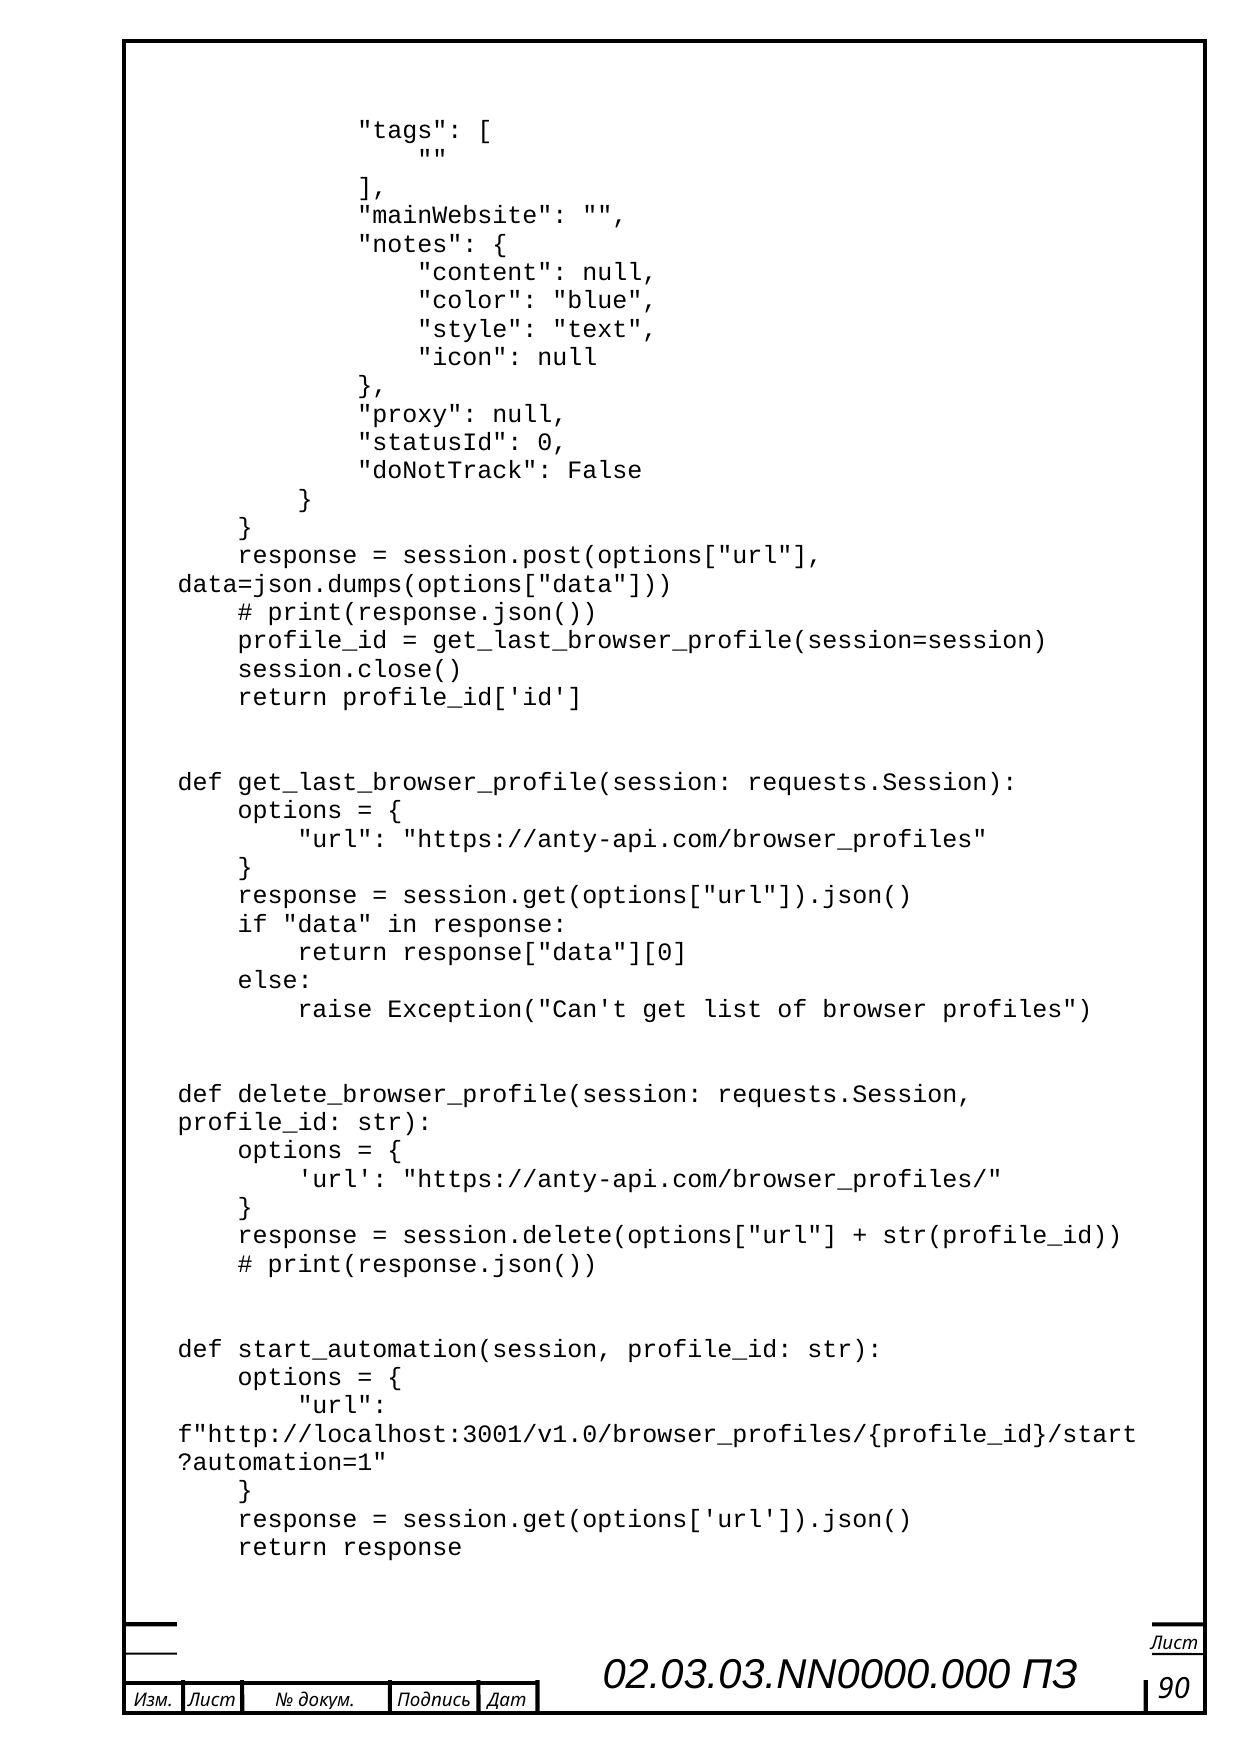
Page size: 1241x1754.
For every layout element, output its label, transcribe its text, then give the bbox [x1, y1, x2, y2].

text raise Exception("Can't get list of browser profiles") [177, 996, 1152, 1025]
text def start_automation(session, profile_id: str): [177, 1336, 1152, 1365]
text 'url': "https://anty-api.com/browser_profiles/" [177, 1166, 1152, 1195]
text "statusId": 0, [177, 430, 1152, 458]
text "content": null, [177, 260, 1152, 288]
text "tags": [ [177, 118, 1152, 146]
text session.close() [177, 656, 1152, 685]
text "url": f"http://localhost:3001/v1.0/browser_profiles/{profile_id}/start?automation=1" [177, 1393, 1152, 1478]
text else: [177, 968, 1152, 996]
text } [177, 486, 1152, 515]
text } [177, 515, 1152, 543]
text "notes": { [177, 231, 1152, 260]
text "proxy": null, [177, 401, 1152, 430]
text } [177, 1478, 1152, 1506]
text ], [177, 175, 1152, 203]
text } [177, 1195, 1152, 1223]
text if "data" in response: [177, 911, 1152, 940]
text "mainWebsite": "", [177, 203, 1152, 231]
text options = { [177, 1138, 1152, 1166]
text response = session.get(options['url']).json() [177, 1506, 1152, 1535]
text }, [177, 373, 1152, 401]
text response = session.delete(options["url"] + str(profile_id)) [177, 1223, 1152, 1251]
text options = { [177, 798, 1152, 826]
text def get_last_browser_profile(session: requests.Session): [177, 770, 1152, 798]
text response = session.post(options["url"], data=json.dumps(options["data"])) [177, 543, 1152, 600]
text options = { [177, 1365, 1152, 1393]
text response = session.get(options["url"]).json() [177, 883, 1152, 911]
text "color": "blue", [177, 288, 1152, 316]
text return response["data"][0] [177, 940, 1152, 968]
text return profile_id['id'] [177, 685, 1152, 713]
text "doNotTrack": False [177, 458, 1152, 486]
text "url": "https://anty-api.com/browser_profiles" [177, 826, 1152, 855]
text # print(response.json()) [177, 1251, 1152, 1280]
text # print(response.json()) [177, 600, 1152, 628]
text return response [177, 1535, 1152, 1563]
text def delete_browser_profile(session: requests.Session, profile_id: str): [177, 1081, 1152, 1138]
text "" [177, 146, 1152, 175]
text "icon": null [177, 345, 1152, 373]
text profile_id = get_last_browser_profile(session=session) [177, 628, 1152, 656]
text } [177, 855, 1152, 883]
text "style": "text", [177, 316, 1152, 345]
